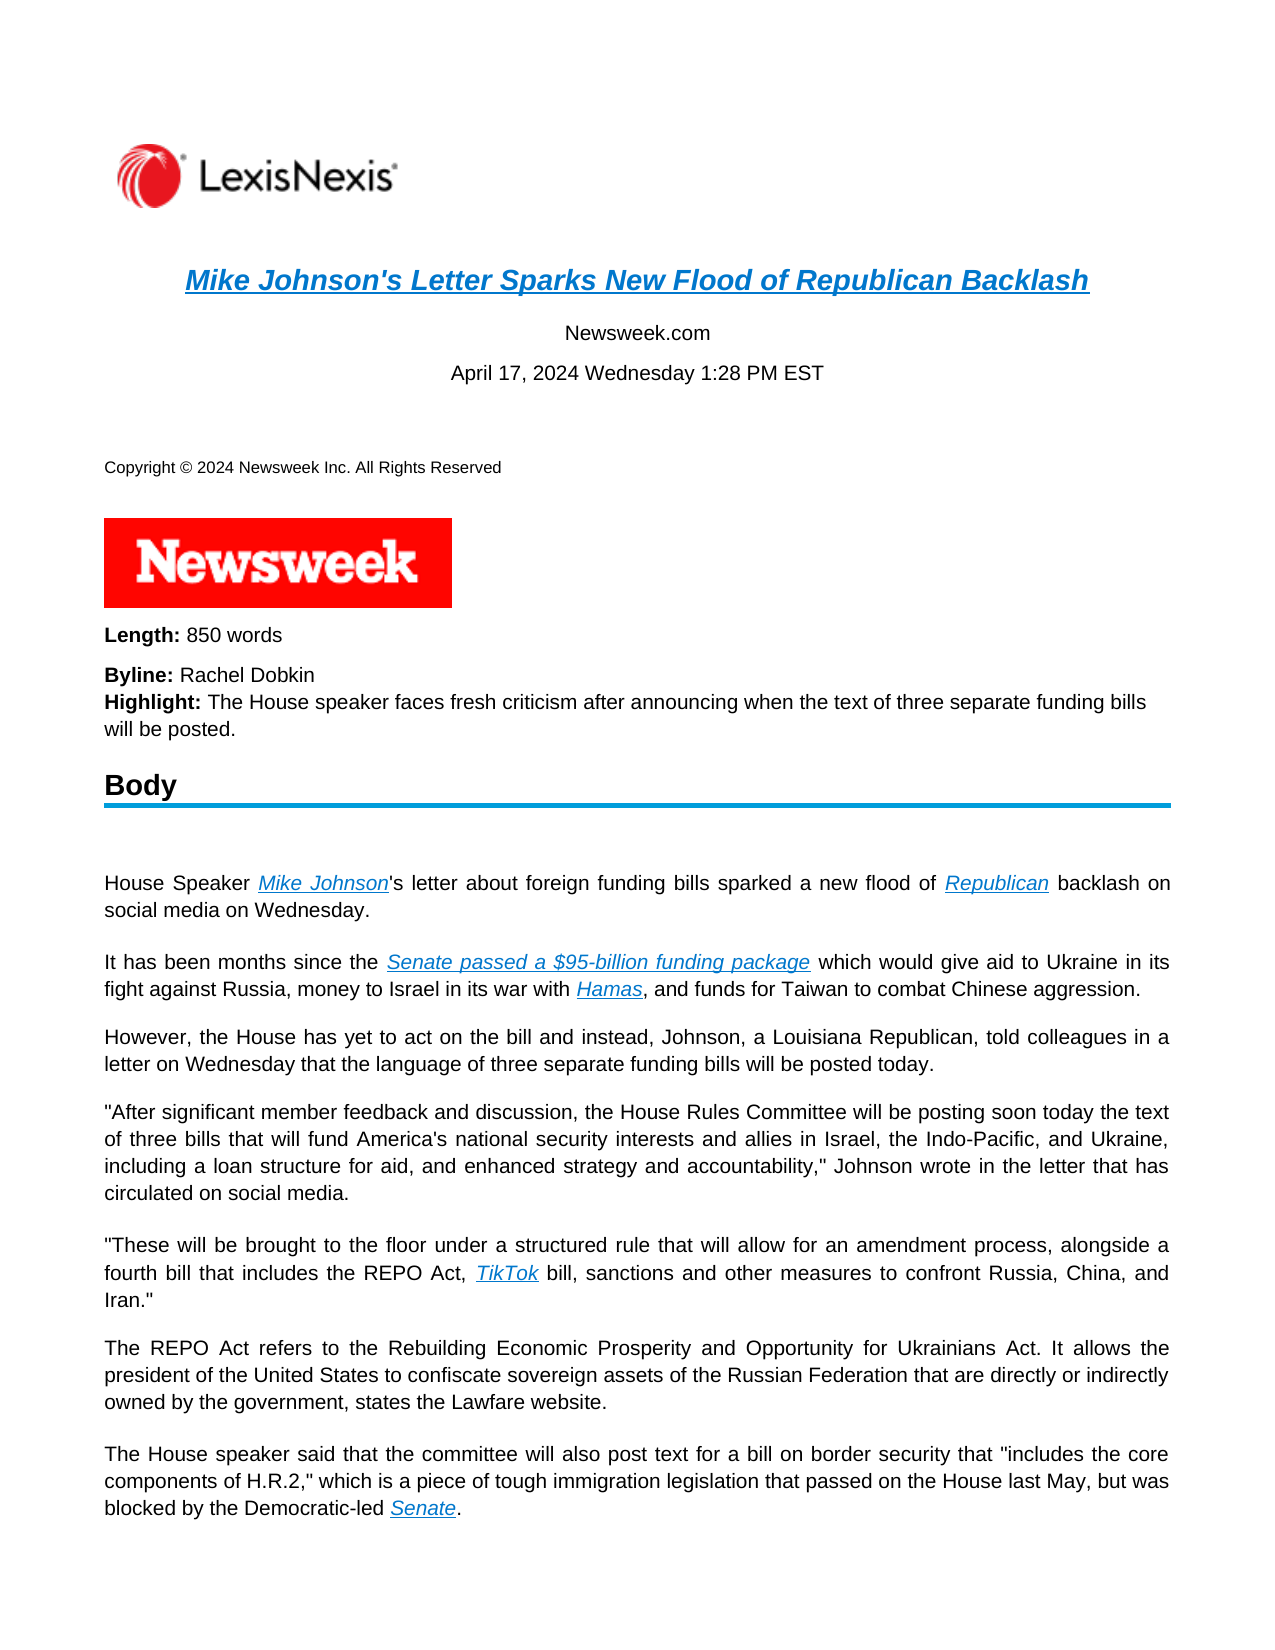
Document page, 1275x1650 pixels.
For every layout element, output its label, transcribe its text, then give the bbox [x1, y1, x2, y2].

text "After significant member feedback and discussion, the House Rules Committee will be posting soon today the text of three bills that will fund America's national security interests and allies in Israel, the Indo-Pacific, and Ukraine, including a loan structure for aid, and enhanced strategy and accountability," Johnson wrote in the letter that has circulated on social media. [104, 1097, 1171, 1205]
text Byline: Rachel Dobkin [104, 660, 1171, 687]
text April 17, 2024 Wednesday 1:28 PM EST [104, 357, 1171, 384]
text "These will be brought to the floor under a structured rule that will allow for an amendment process, alongside a fourth bill that includes the REPO Act, TikTok bill, sanctions and other measures to confront Russia, China, and Iran." [104, 1230, 1171, 1311]
text The REPO Act refers to the Rebuilding Economic Prosperity and Opportunity for Ukrainians Act. It allows the president of the United States to confiscate sovereign assets of the Russian Federation that are directly or indirectly owned by the government, states the Lawfare website. [104, 1332, 1171, 1413]
text The House speaker said that the committee will also post text for a bill on border security that "includes the core components of H.R.2," which is a piece of tough immigration legislation that passed on the House last May, but was blocked by the Democratic-led Senate. [104, 1438, 1171, 1520]
text However, the House has yet to act on the bill and instead, Johnson, a Louisiana Republican, told colleagues in a letter on Wednesday that the language of three separate funding bills will be posted today. [104, 1022, 1171, 1076]
text Length: 850 words [104, 620, 1171, 647]
text It has been months since the Senate passed a $95-billion funding package which would give aid to Ukraine in its fight against Russia, money to Israel in its war with Hamas, and funds for Taiwan to combat Chinese aggression. [104, 947, 1171, 1001]
subtitle Mike Johnson's Letter Sparks New Flood of Republican Backlash [104, 261, 1171, 297]
text Copyright © 2024 Newsweek Inc. All Rights Reserved [104, 426, 1171, 477]
text Highlight: The House speaker faces fresh criticism after announcing when the text of three separate funding bills will be posted. [104, 687, 1171, 741]
text House Speaker Mike Johnson's letter about foreign funding bills sparked a new flood of Republican backlash on social media on Wednesday. [104, 868, 1171, 922]
text Body [104, 766, 1171, 801]
text Newsweek.com [104, 318, 1171, 345]
picture [104, 518, 452, 608]
picture [104, 144, 412, 208]
